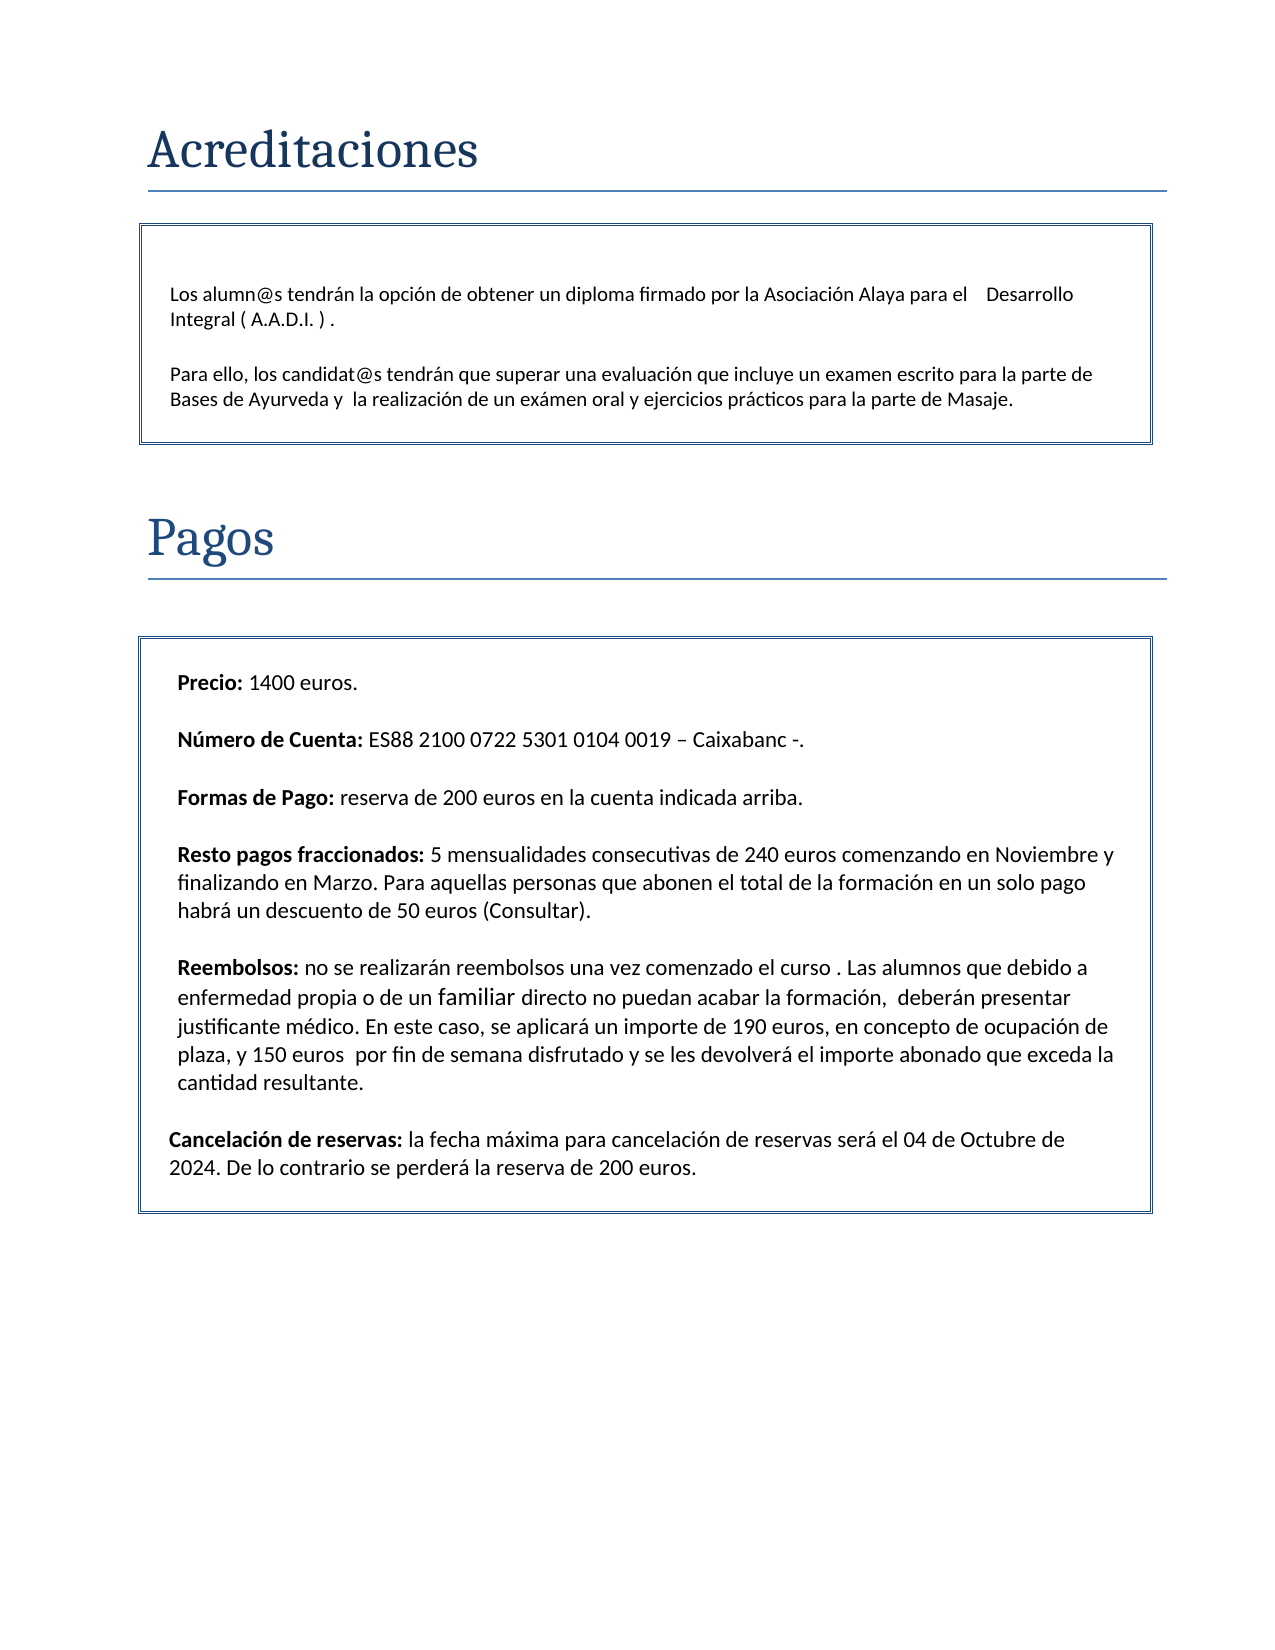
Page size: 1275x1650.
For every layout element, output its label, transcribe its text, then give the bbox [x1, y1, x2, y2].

title Acreditaciones [148, 89, 1167, 190]
table_header Los alumn@s tendrán la opción de obtener un diploma firmado por la Asociación Alaya para el Desarrollo Integral ( A.A.D.I. ) . Para ello, los candidat@s tendrán que superar una evaluación que incluye un examen escrito para la parte de Bases de Ayurveda y la realización de un exámen oral y ejercicios prácticos para la parte de Masaje. [142, 226, 1150, 442]
table_header Precio: 1400 euros. Número de Cuenta: ES88 2100 0722 5301 0104 0019 – Caixabanc -. Formas de Pago: reserva de 200 euros en la cuenta indicada arriba. Resto pagos fraccionados: 5 mensualidades consecutivas de 240 euros comenzando en Noviembre y finalizando en Marzo. Para aquellas personas que abonen el total de la formación en un solo pago habrá un descuento de 50 euros (Consultar). Reembolsos: no se realizarán reembolsos una vez comenzado el curso . Las alumnos que debido a enfermedad propia o de un familiar directo no puedan acabar la formación, deberán presentar justificante médico. En este caso, se aplicará un importe de 190 euros, en concepto de ocupación de plaza, y 150 euros por fin de semana disfrutado y se les devolverá el importe abonado que exceda la cantidad resultante. Cancelación de reservas: la fecha máxima para cancelación de reservas será el 04 de Octubre de 2024. De lo contrario se perderá la reserva de 200 euros. [141, 639, 1150, 1211]
title Pagos [148, 507, 1167, 578]
